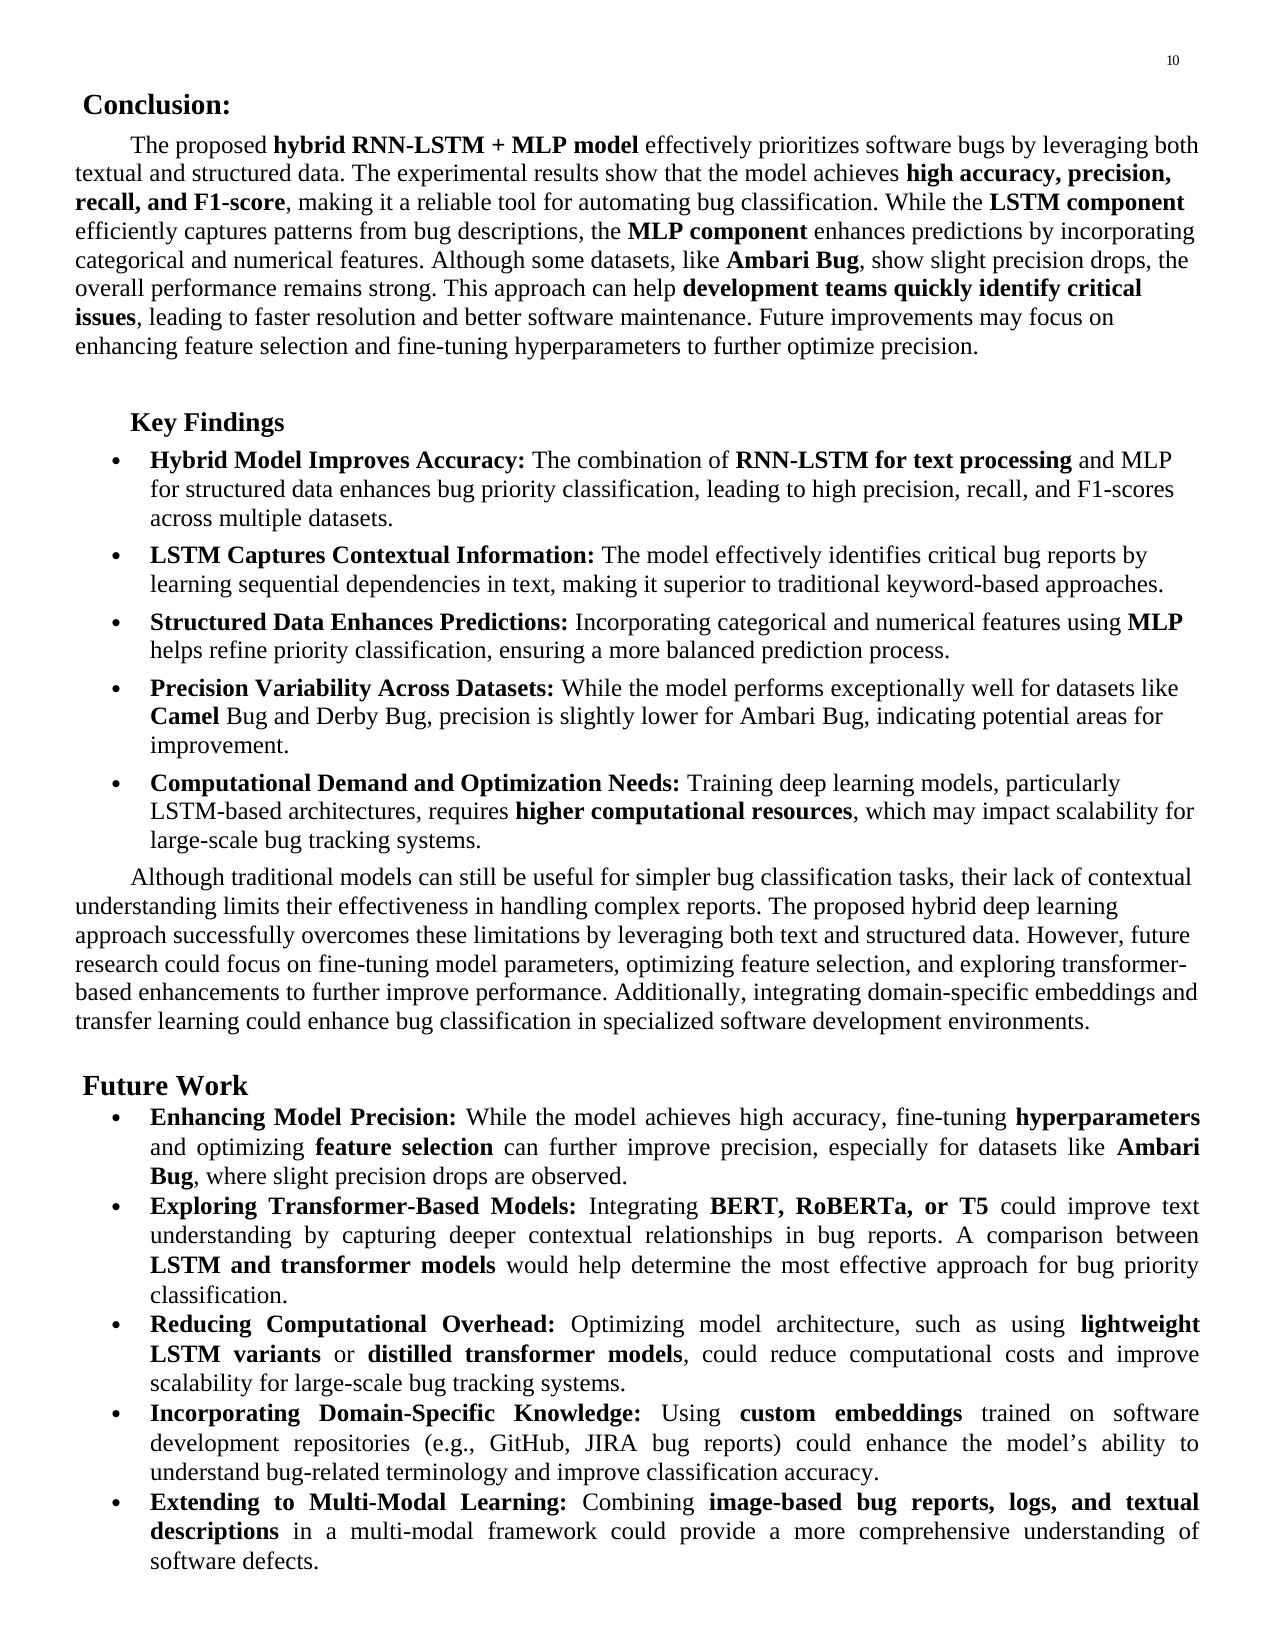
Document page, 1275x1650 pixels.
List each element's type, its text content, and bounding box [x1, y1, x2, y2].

list Incorporating Domain-Specific Knowledge: Using custom embeddings trained on software development repositories (e.g., GitHub, JIRA bug reports) could enhance the model’s ability to understand bug-related terminology and improve classification accuracy. [112, 1398, 1200, 1486]
list Computational Demand and Optimization Needs: Training deep learning models, particularly LSTM-based architectures, requires higher computational resources, which may impact scalability for large-scale bug tracking systems. [112, 768, 1200, 854]
text Although traditional models can still be useful for simpler bug classification tasks, their lack of contextual understanding limits their effectiveness in handling complex reports. The proposed hybrid deep learning approach successfully overcomes these limitations by leveraging both text and structured data. However, future research could focus on fine-tuning model parameters, optimizing feature selection, and exploring transformer-based enhancements to further improve performance. Additionally, integrating domain-specific embeddings and transfer learning could enhance bug classification in specialized software development environments. [75, 862, 1200, 1035]
text Key Findings [75, 406, 1200, 437]
text The proposed hybrid RNN-LSTM + MLP model effectively prioritizes software bugs by leveraging both textual and structured data. The experimental results show that the model achieves high accuracy, precision, recall, and F1-score, making it a reliable tool for automating bug classification. While the LSTM component efficiently captures patterns from bug descriptions, the MLP component enhances predictions by incorporating categorical and numerical features. Although some datasets, like Ambari Bug, show slight precision drops, the overall performance remains strong. This approach can help development teams quickly identify critical issues, leading to faster resolution and better software maintenance. Future improvements may focus on enhancing feature selection and fine-tuning hyperparameters to further optimize precision. [75, 130, 1200, 360]
list Extending to Multi-Modal Learning: Combining image-based bug reports, logs, and textual descriptions in a multi-modal framework could provide a more comprehensive understanding of software defects. [112, 1487, 1200, 1575]
list Precision Variability Across Datasets: While the model performs exceptionally well for datasets like Camel Bug and Derby Bug, precision is slightly lower for Ambari Bug, indicating potential areas for improvement. [112, 673, 1200, 759]
list Structured Data Enhances Predictions: Incorporating categorical and numerical features using MLP helps refine priority classification, ensuring a more balanced prediction process. [112, 607, 1200, 664]
list Hybrid Model Improves Accuracy: The combination of RNN-LSTM for text processing and MLP for structured data enhances bug priority classification, leading to high precision, recall, and F1-scores across multiple datasets. [112, 446, 1200, 532]
text Conclusion: [75, 87, 1200, 121]
list LSTM Captures Contextual Information: The model effectively identifies critical bug reports by learning sequential dependencies in text, making it superior to traditional keyword-based approaches. [112, 540, 1200, 598]
list Reducing Computational Overhead: Optimizing model architecture, such as using lightweight LSTM variants or distilled transformer models, could reduce computational costs and improve scalability for large-scale bug tracking systems. [112, 1309, 1200, 1397]
text Future Work [75, 1068, 1200, 1101]
list Exploring Transformer-Based Models: Integrating BERT, RoBERTa, or T5 could improve text understanding by capturing deeper contextual relationships in bug reports. A comparison between LSTM and transformer models would help determine the most effective approach for bug priority classification. [112, 1191, 1200, 1308]
list Enhancing Model Precision: While the model achieves high accuracy, fine-tuning hyperparameters and optimizing feature selection can further improve precision, especially for datasets like Ambari Bug, where slight precision drops are observed. [112, 1102, 1200, 1190]
